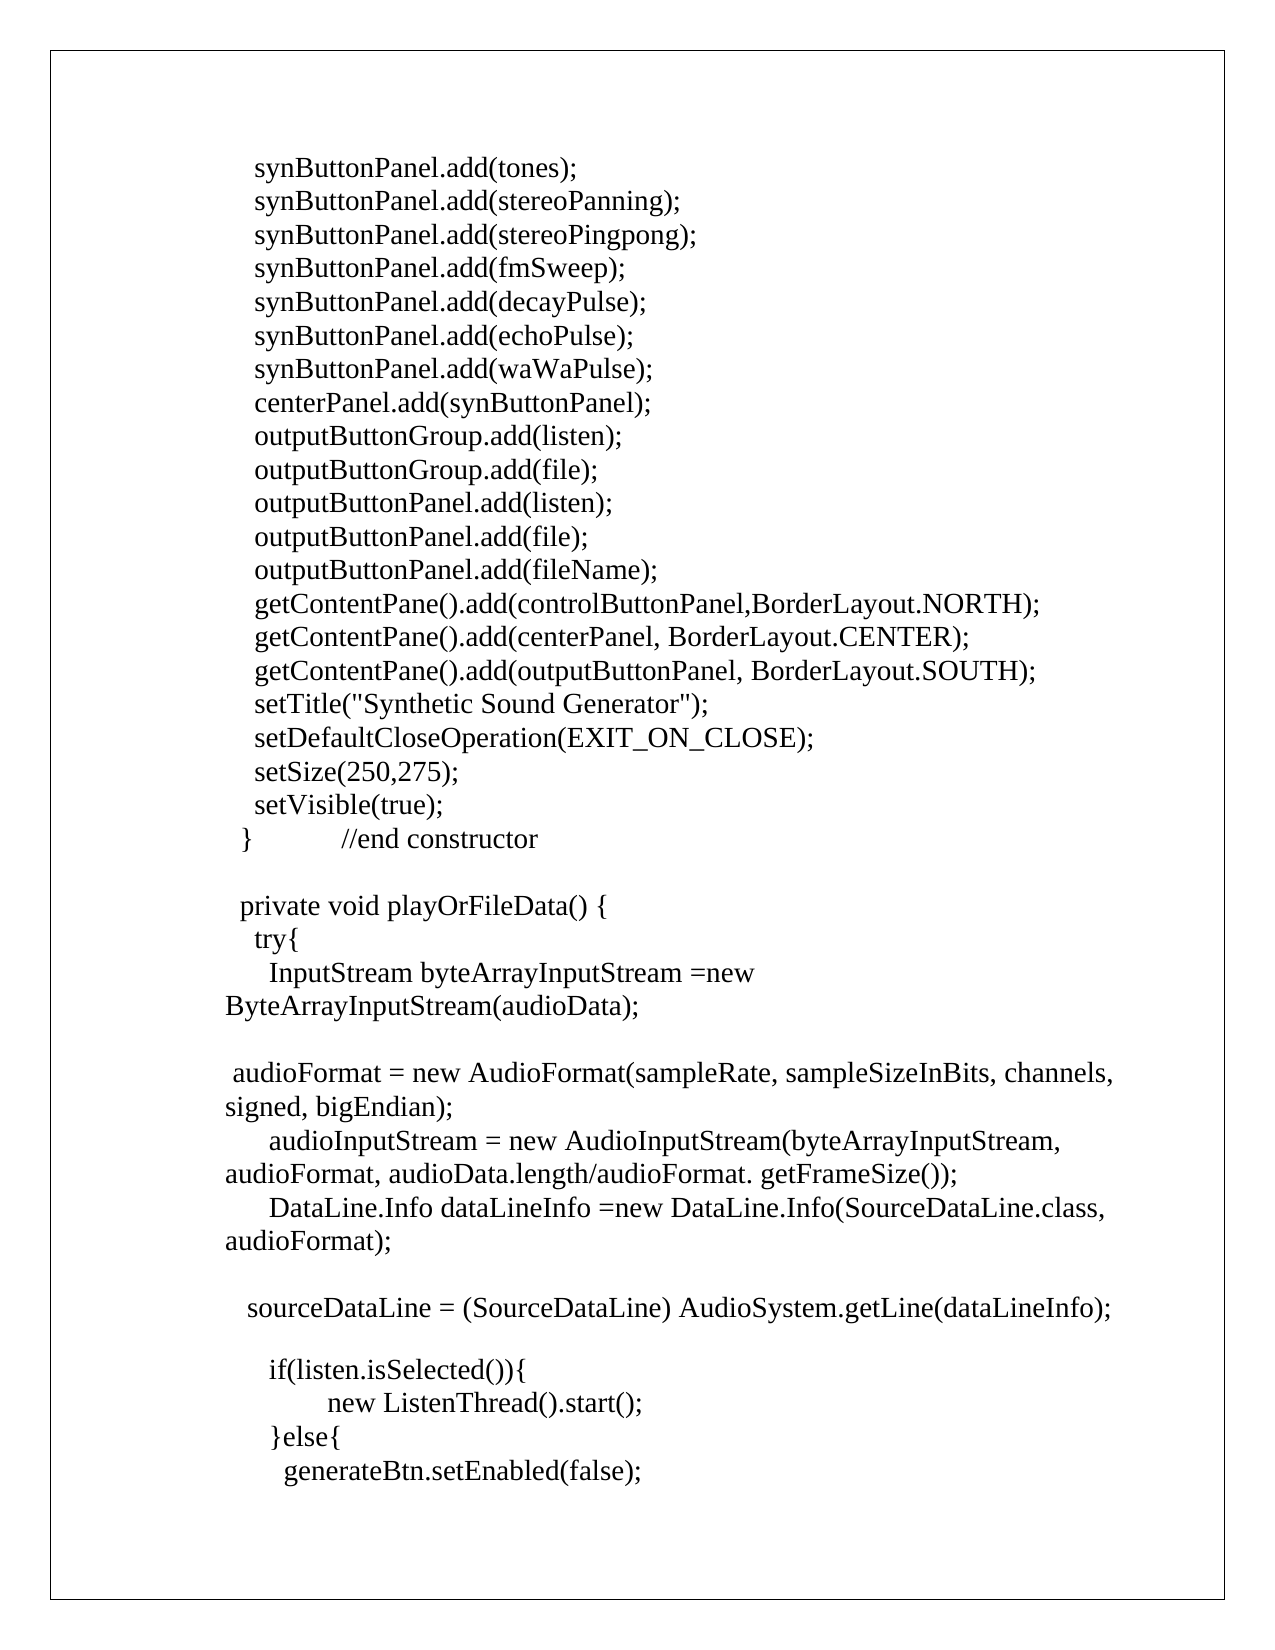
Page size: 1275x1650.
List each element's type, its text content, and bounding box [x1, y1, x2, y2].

text sourceDataLine = (SourceDataLine) AudioSystem.getLine(dataLineInfo); [225, 1290, 1125, 1324]
text outputButtonGroup.add(listen); [225, 418, 1125, 452]
text try{ [225, 921, 1125, 955]
text getContentPane().add(controlButtonPanel,BorderLayout.NORTH); [225, 586, 1125, 619]
text synButtonPanel.add(tones); [225, 150, 1125, 183]
text outputButtonPanel.add(fileName); [225, 552, 1125, 586]
text synButtonPanel.add(stereoPingpong); [225, 217, 1125, 251]
text new ListenThread().start(); [225, 1386, 1125, 1419]
text if(listen.isSelected()){ [225, 1352, 1125, 1386]
text setSize(250,275); [225, 754, 1125, 787]
text } //end constructor [225, 821, 1125, 854]
text audioInputStream = new AudioInputStream(byteArrayInputStream, audioFormat, audioData.length/audioFormat. getFrameSize()); [225, 1123, 1125, 1190]
text }else{ [225, 1419, 1125, 1453]
text synButtonPanel.add(decayPulse); [225, 284, 1125, 318]
text synButtonPanel.add(stereoPanning); [225, 183, 1125, 217]
text synButtonPanel.add(echoPulse); [225, 318, 1125, 351]
text InputStream byteArrayInputStream =new ByteArrayInputStream(audioData); [225, 955, 1125, 1022]
text setDefaultCloseOperation(EXIT_ON_CLOSE); [225, 720, 1125, 754]
text getContentPane().add(centerPanel, BorderLayout.CENTER); [225, 619, 1125, 653]
text private void playOrFileData() { [225, 888, 1125, 921]
text setVisible(true); [225, 787, 1125, 821]
text centerPanel.add(synButtonPanel); [225, 385, 1125, 418]
text getContentPane().add(outputButtonPanel, BorderLayout.SOUTH); [225, 653, 1125, 687]
text outputButtonPanel.add(file); [225, 519, 1125, 552]
text synButtonPanel.add(fmSweep); [225, 251, 1125, 284]
text DataLine.Info dataLineInfo =new DataLine.Info(SourceDataLine.class, audioFormat); [225, 1190, 1125, 1257]
text outputButtonGroup.add(file); [225, 452, 1125, 485]
text generateBtn.setEnabled(false); [225, 1453, 1125, 1486]
text setTitle("Synthetic Sound Generator"); [225, 687, 1125, 720]
text outputButtonPanel.add(listen); [225, 485, 1125, 519]
text synButtonPanel.add(waWaPulse); [225, 351, 1125, 385]
text audioFormat = new AudioFormat(sampleRate, sampleSizeInBits, channels, signed, bigEndian); [225, 1056, 1125, 1123]
